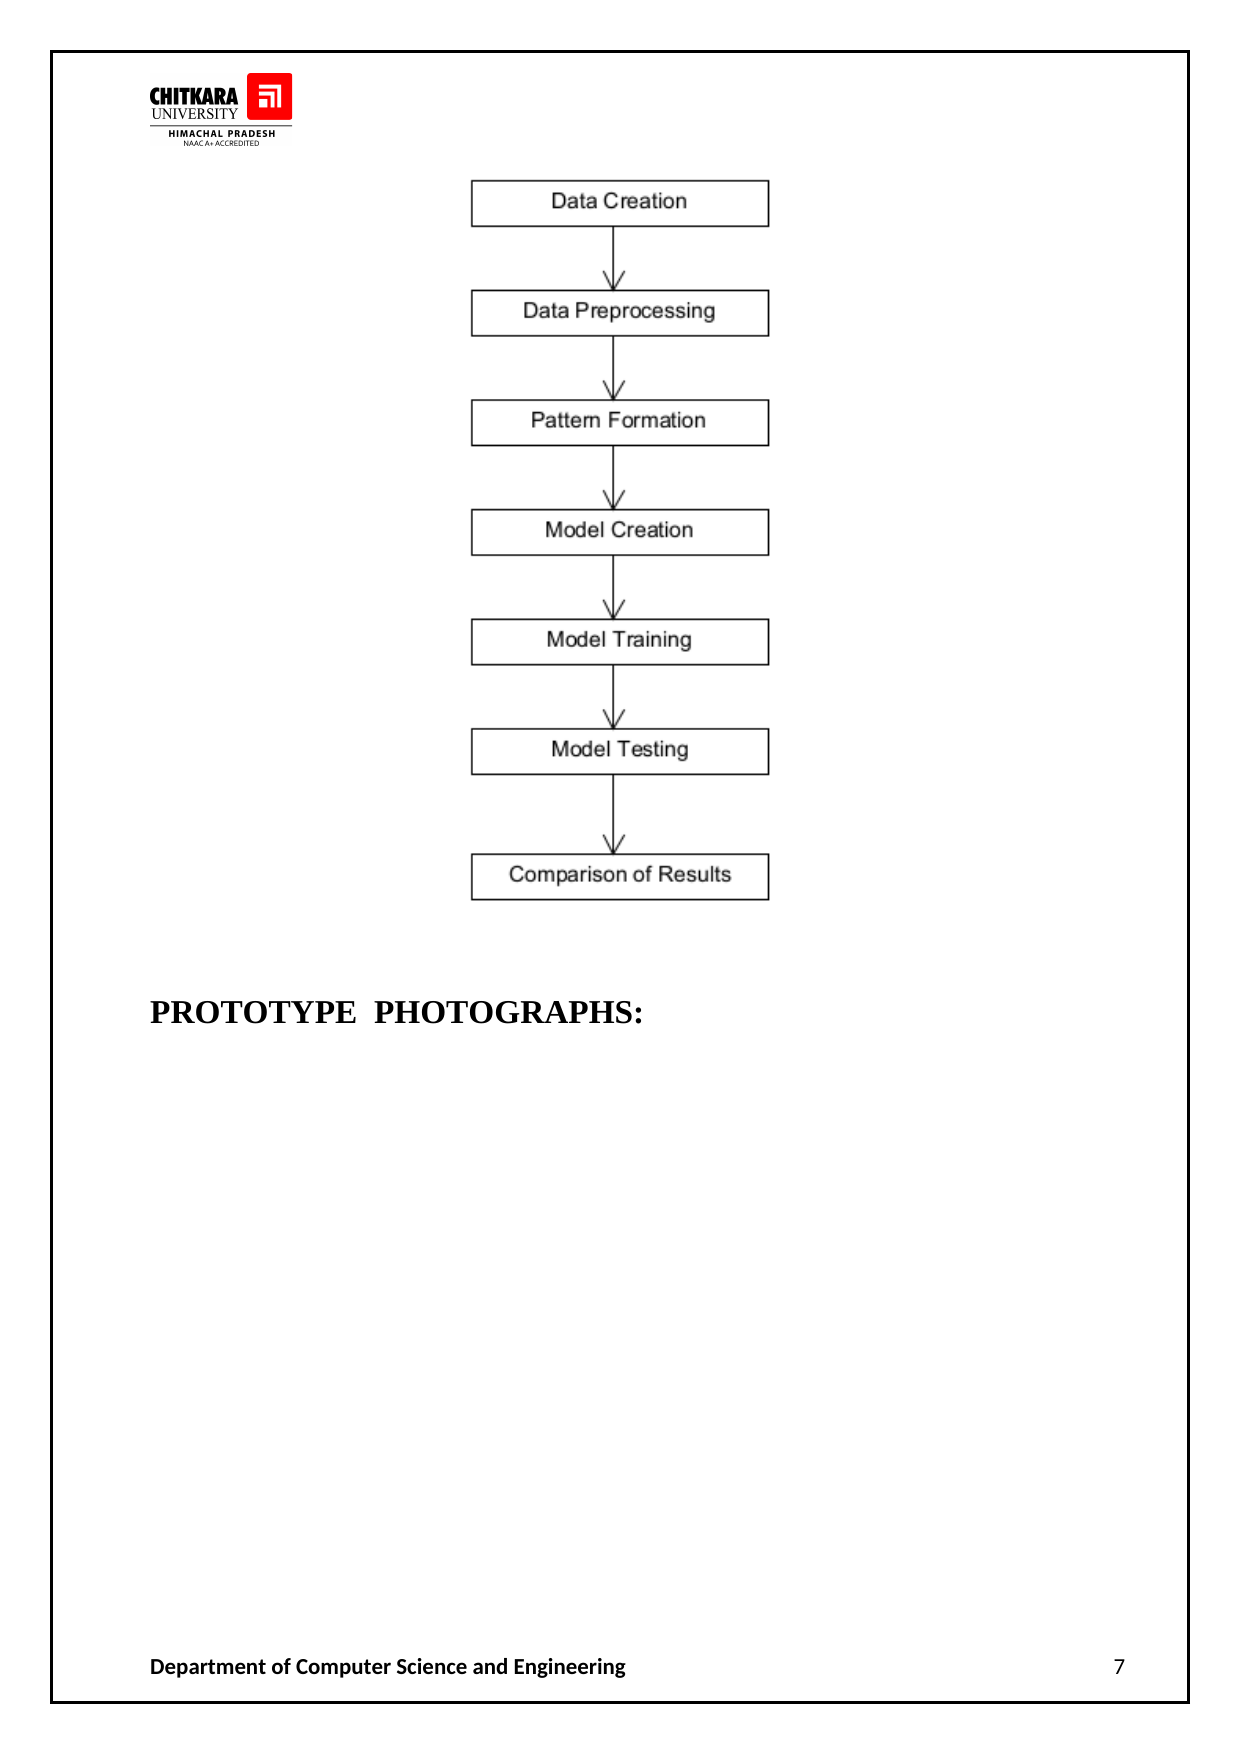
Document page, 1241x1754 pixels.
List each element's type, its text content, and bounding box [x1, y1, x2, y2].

text PROTOTYPE PHOTOGRAPHS: [150, 992, 1090, 1030]
picture [150, 73, 293, 146]
